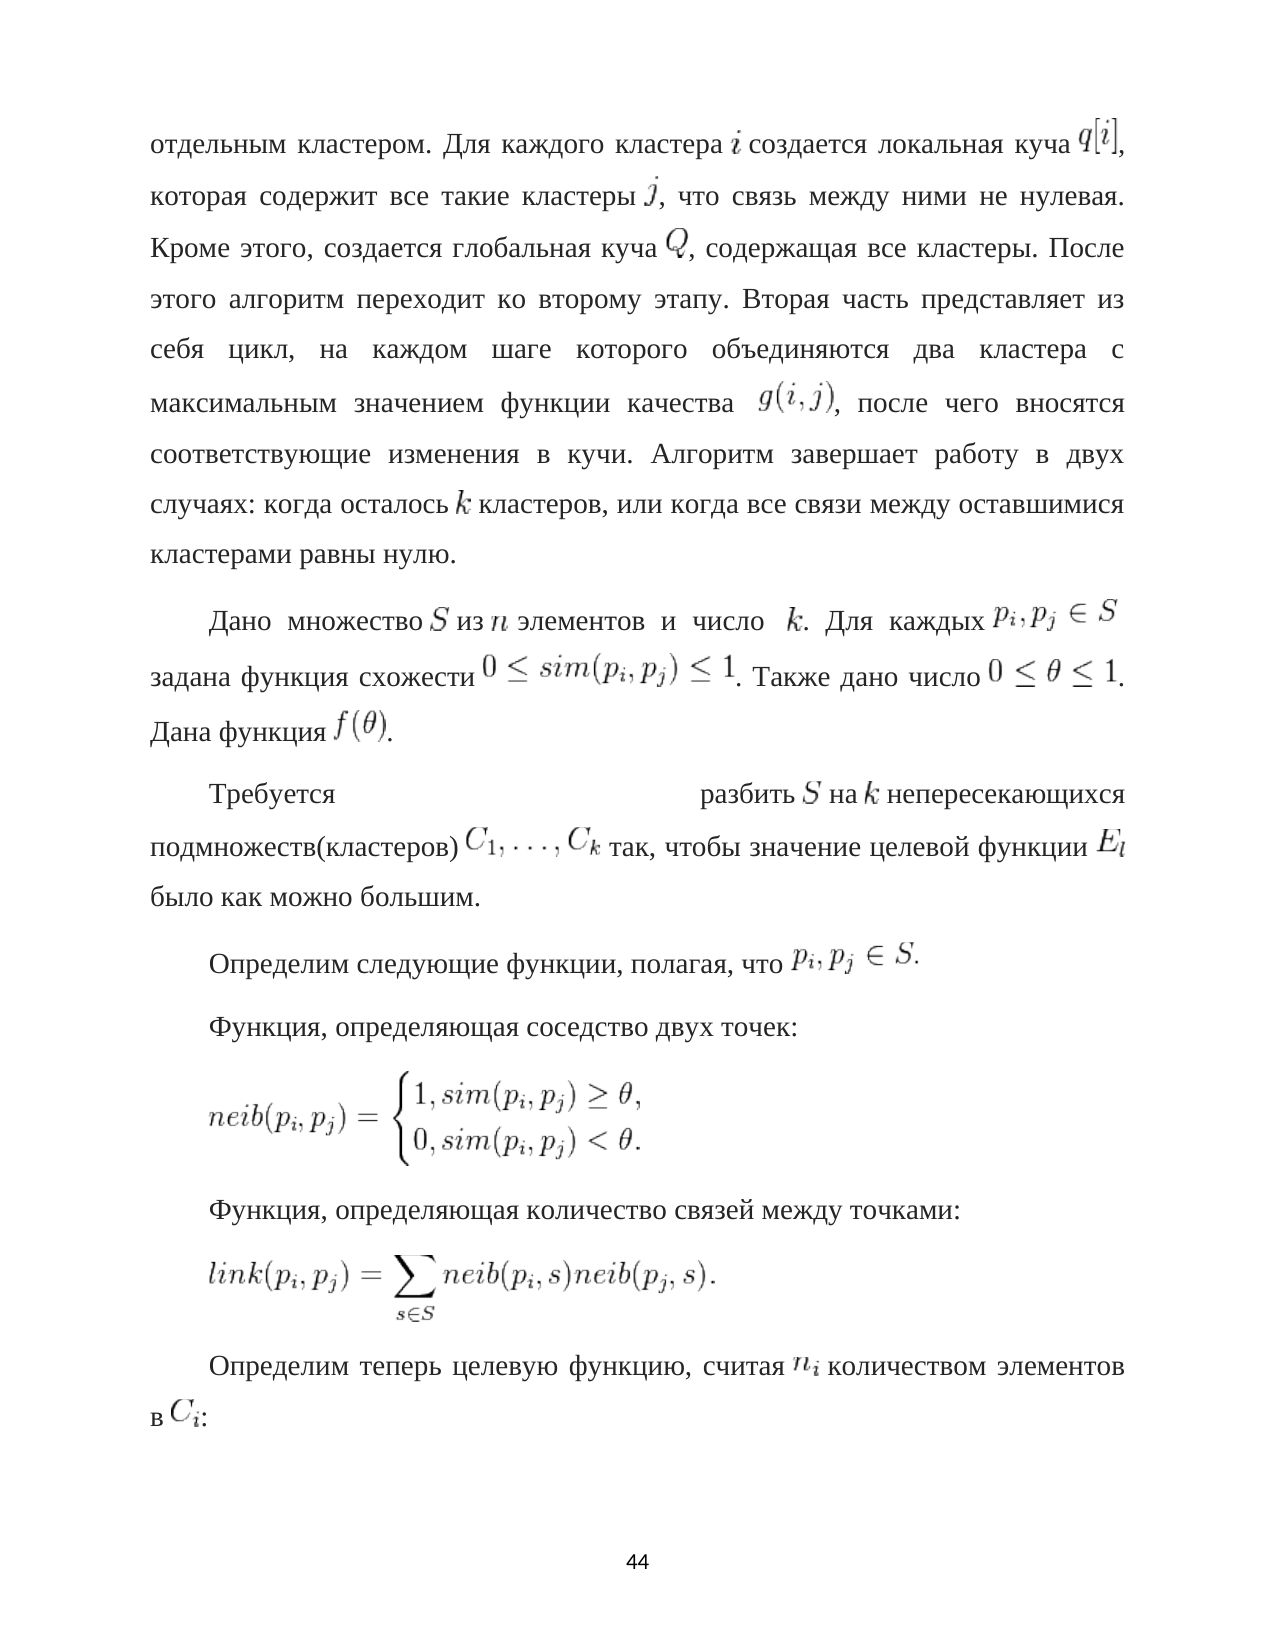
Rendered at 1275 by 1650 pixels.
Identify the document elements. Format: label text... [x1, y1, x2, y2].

picture [787, 607, 803, 631]
text Требуется разбить на непересекающихся подмножеств(кластеров) так, чтобы значение целевой функции было как можно большим. [150, 777, 1125, 913]
picture [758, 381, 834, 413]
text Определим теперь целевую функцию, считая количеством элементов в : [150, 1348, 1125, 1432]
picture [333, 710, 386, 742]
picture [992, 599, 1118, 631]
picture [792, 1357, 821, 1376]
picture [208, 1255, 715, 1322]
picture [456, 490, 471, 514]
picture [466, 827, 602, 857]
picture [864, 781, 880, 804]
picture [988, 659, 1118, 687]
picture [171, 1399, 201, 1427]
picture [1096, 829, 1125, 857]
picture [791, 942, 919, 974]
text Дано множество из элементов и число . Для каждых задана функция схожести . Также дано число . Дана функция . [150, 599, 1125, 747]
picture [430, 607, 450, 631]
picture [802, 781, 822, 804]
picture [1078, 118, 1118, 154]
picture [665, 228, 689, 258]
picture [643, 176, 659, 206]
text Функция, определяющая соседство двух точек: [150, 1009, 1125, 1042]
picture [482, 653, 736, 687]
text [150, 118, 1125, 570]
picture [208, 1071, 640, 1166]
text Определим следующие функции, полагая, что [150, 942, 1125, 979]
text Функция, определяющая количество связей между точками: [150, 1192, 1125, 1226]
picture [730, 130, 742, 154]
picture [491, 616, 510, 631]
